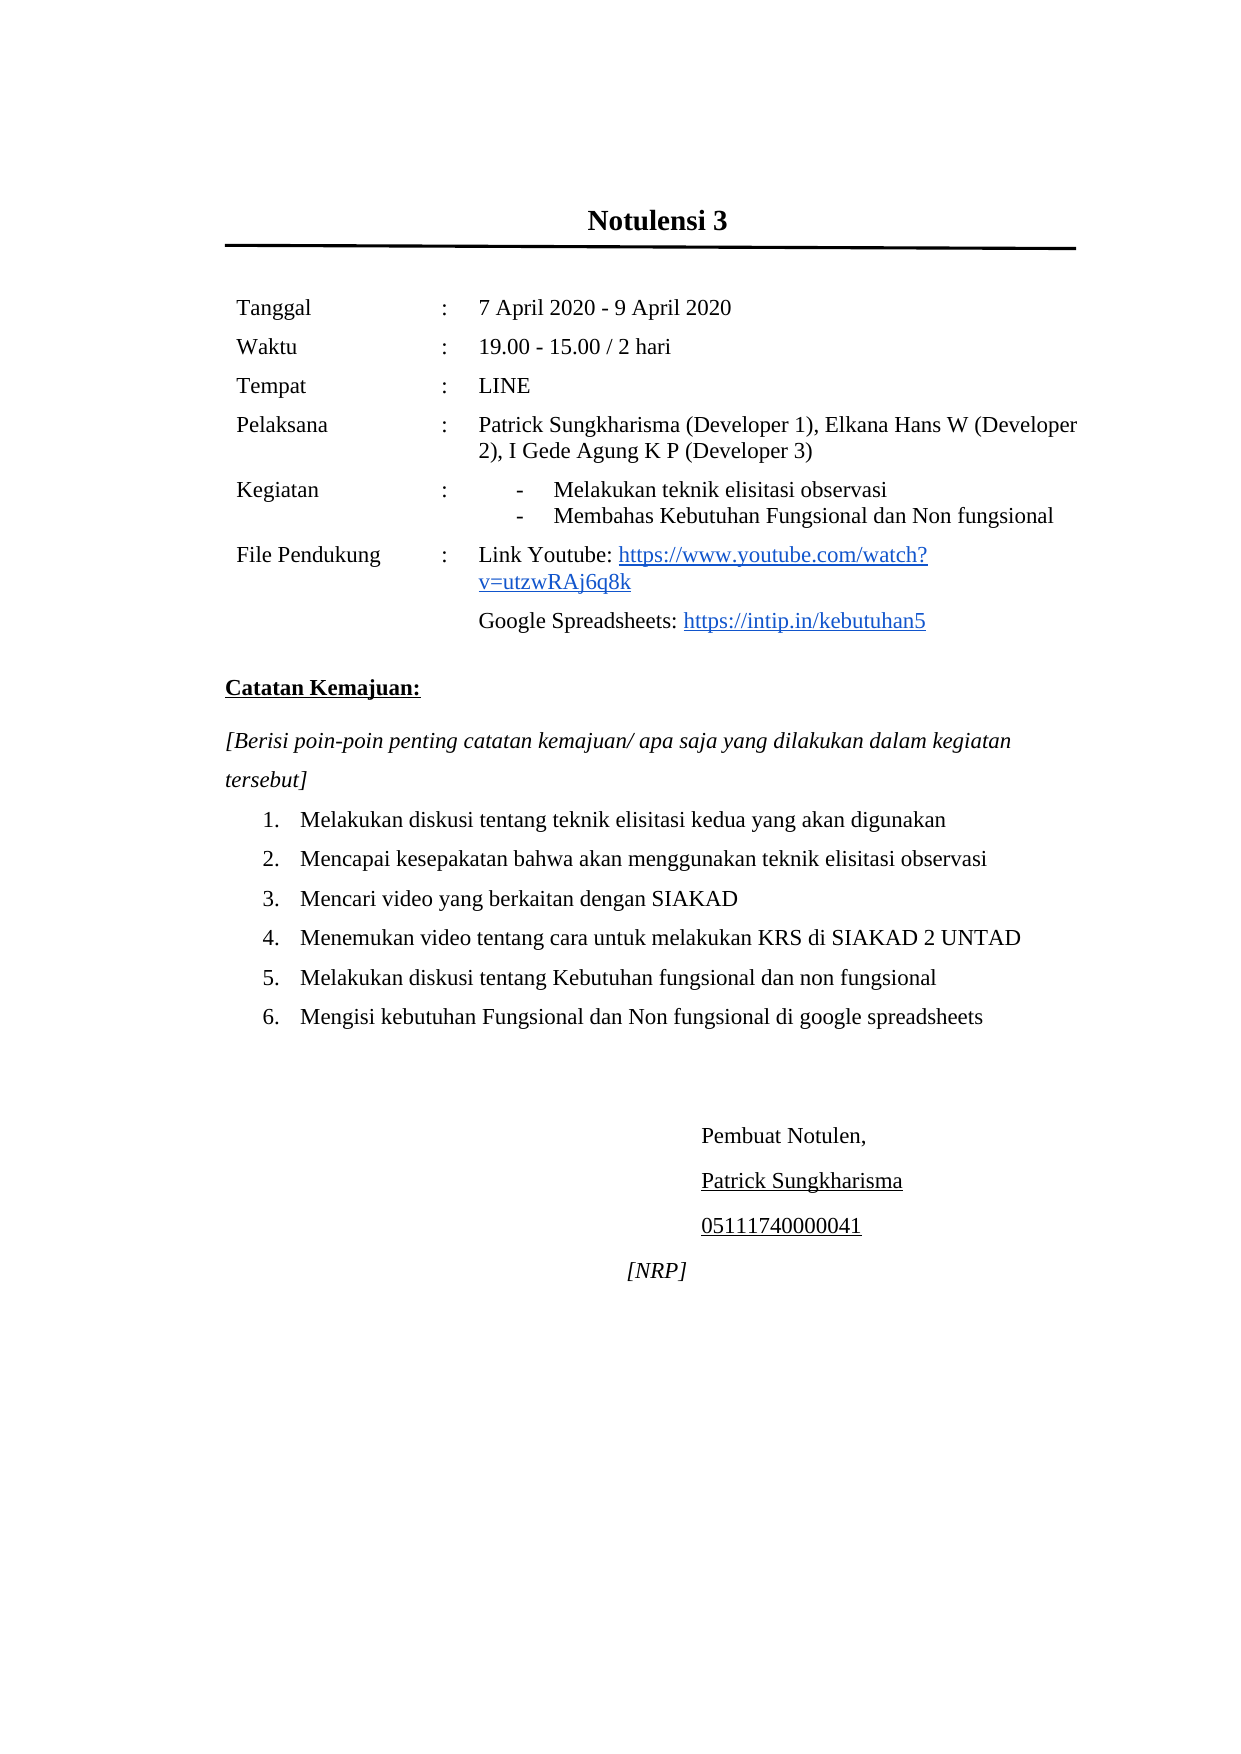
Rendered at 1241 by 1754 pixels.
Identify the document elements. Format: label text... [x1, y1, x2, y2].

table_cell Link Youtube: https://www.youtube.com/watch?v=utzwRAj6q8k Google Spreadsheets: https://intip.in/kebutuhan5 [467, 541, 1090, 646]
table_cell : [430, 541, 467, 646]
table_cell File Pendukung [225, 541, 430, 646]
list Mencapai kesepakatan bahwa akan menggunakan teknik elisitasi observasi [262, 845, 1090, 872]
table_cell : [430, 333, 467, 372]
list Menemukan video tentang cara untuk melakukan KRS di SIAKAD 2 UNTAD [262, 924, 1090, 951]
text [Berisi poin-poin penting catatan kemajuan/ apa saja yang dilakukan dalam kegiatan tersebut] [225, 727, 1090, 793]
table_cell : [430, 411, 467, 476]
table_cell : [430, 476, 467, 541]
table_cell Kegiatan [225, 476, 430, 541]
table_header Tanggal [225, 295, 430, 333]
table_header [300, 1122, 690, 1528]
table_cell 19.00 - 15.00 / 2 hari [467, 333, 1090, 372]
table_cell Patrick Sungkharisma (Developer 1), Elkana Hans W (Developer 2), I Gede Agung K P (Developer 3) [467, 411, 1090, 476]
list Melakukan diskusi tentang teknik elisitasi kedua yang akan digunakan [262, 806, 1090, 832]
text Catatan Kemajuan: [225, 674, 1090, 701]
subtitle Notulensi 3 [225, 203, 1090, 237]
table_header 7 April 2020 - 9 April 2020 [467, 295, 1090, 333]
table_cell Melakukan teknik elisitasi observasi Membahas Kebutuhan Fungsional dan Non fungsional [467, 476, 1090, 541]
table_header : [430, 295, 467, 333]
table_cell Pelaksana [225, 411, 430, 476]
list Melakukan diskusi tentang Kebutuhan fungsional dan non fungsional [262, 964, 1090, 990]
list Mengisi kebutuhan Fungsional dan Non fungsional di google spreadsheets [262, 1003, 1090, 1030]
table_cell Tempat [225, 372, 430, 411]
table_header Pembuat Notulen, Patrick Sungkharisma 05111740000041 [NRP] [690, 1122, 1090, 1528]
table_cell LINE [467, 372, 1090, 411]
table_cell : [430, 372, 467, 411]
table_cell Waktu [225, 333, 430, 372]
list Mencari video yang berkaitan dengan SIAKAD [262, 885, 1090, 911]
